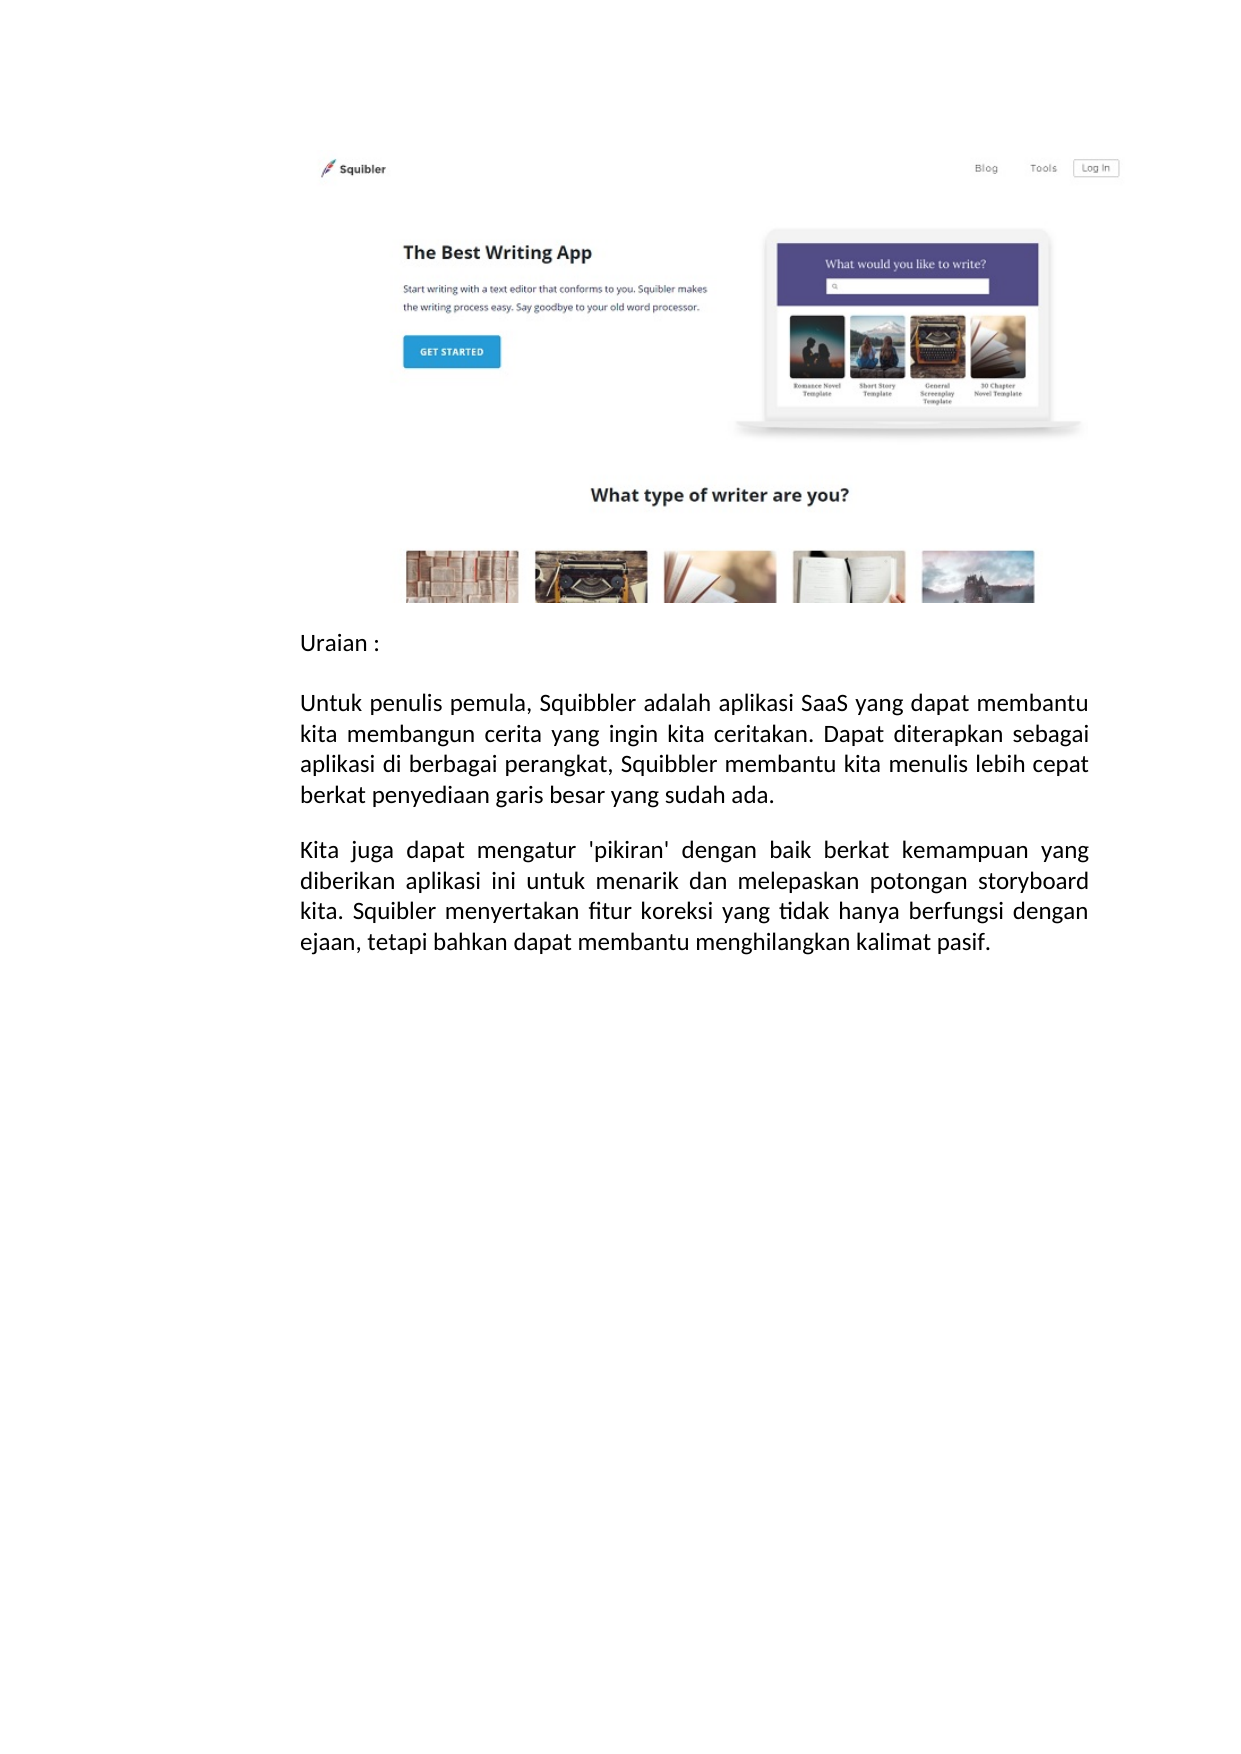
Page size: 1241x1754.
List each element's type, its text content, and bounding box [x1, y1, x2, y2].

text Kita juga dapat mengatur 'pikiran' dengan baik berkat kemampuan yang diberikan aplikasi ini untuk menarik dan melepaskan potongan storyboard kita. Squibler menyertakan fitur koreksi yang tidak hanya berfungsi dengan ejaan, tetapi bahkan dapat membantu menghilangkan kalimat pasif. [300, 834, 1090, 956]
text Uraian : [300, 627, 1090, 658]
text Untuk penulis pemula, Squibbler adalah aplikasi SaaS yang dapat membantu kita membangun cerita yang ingin kita ceritakan. Dapat diterapkan sebagai aplikasi di berbagai perangkat, Squibbler membantu kita menulis lebih cepat berkat penyediaan garis besar yang sudah ada. [300, 687, 1090, 809]
picture [300, 150, 1149, 603]
